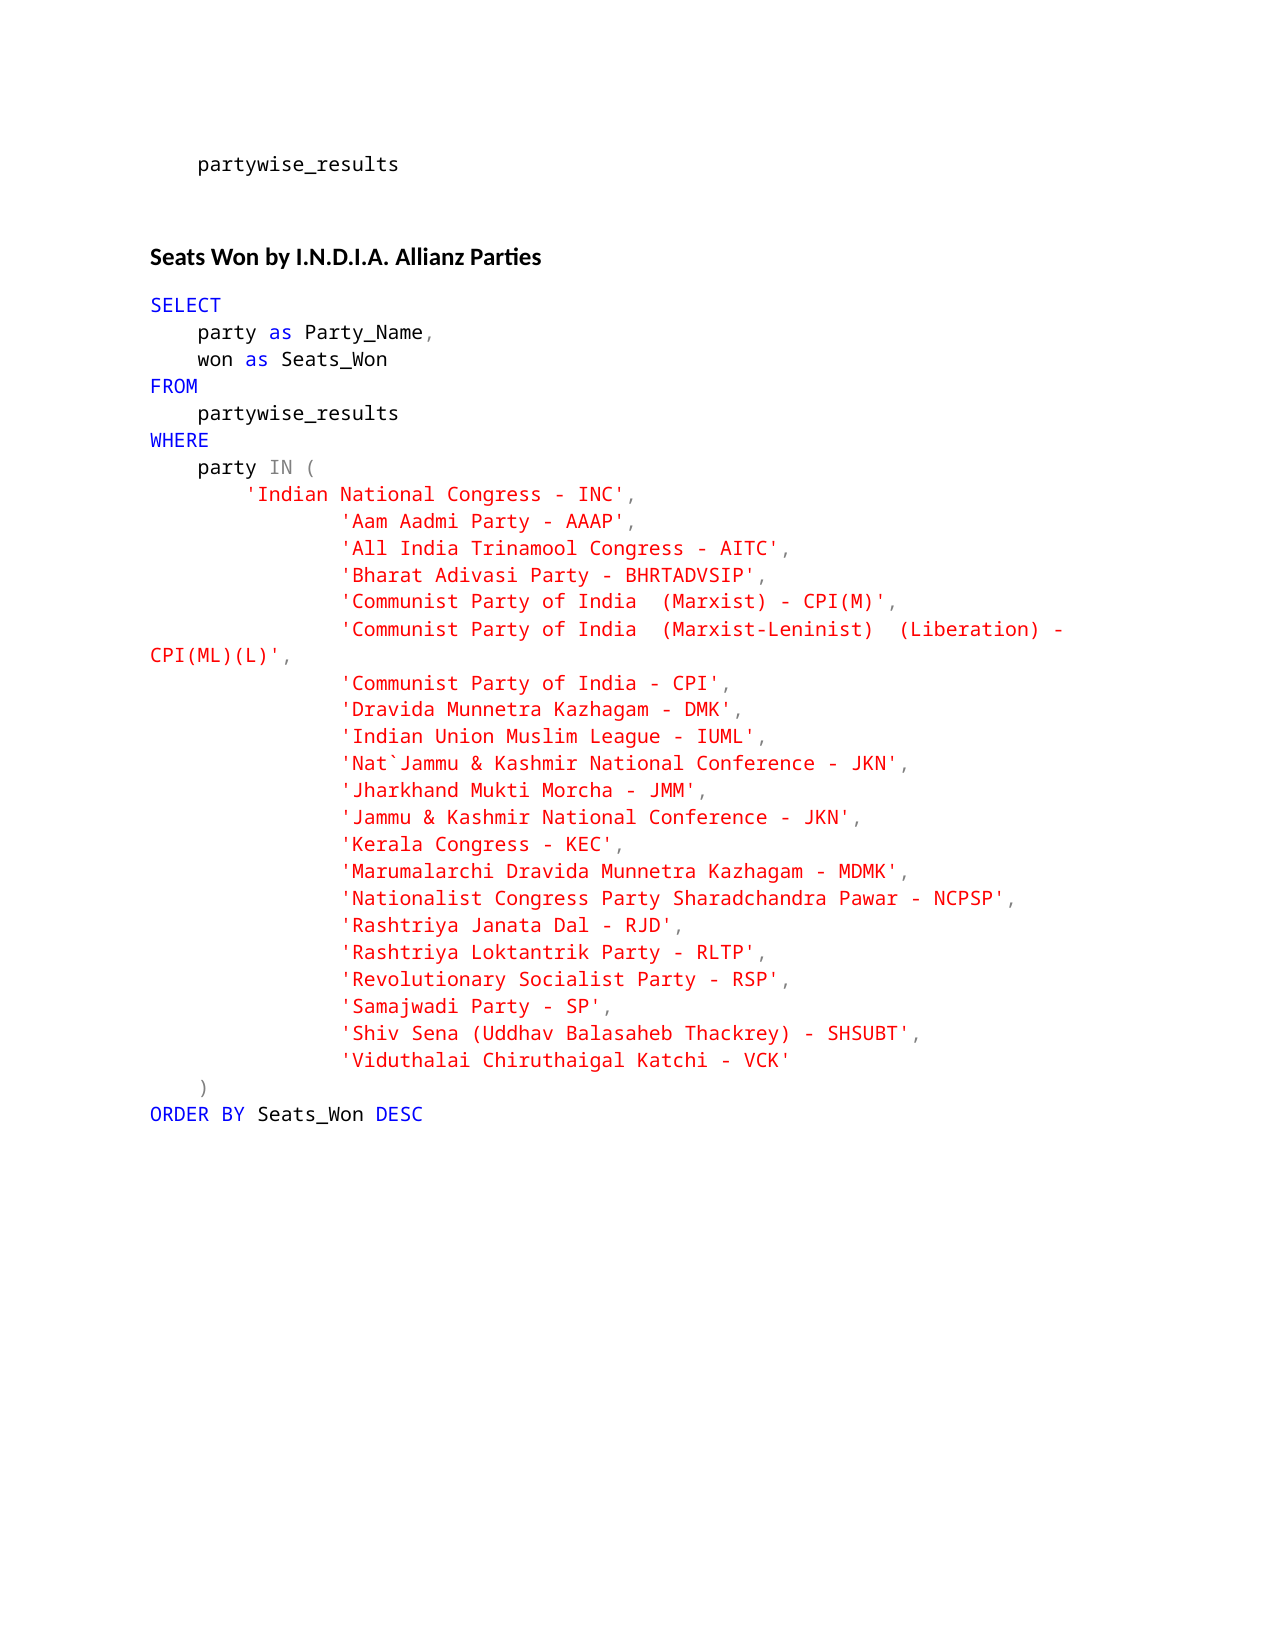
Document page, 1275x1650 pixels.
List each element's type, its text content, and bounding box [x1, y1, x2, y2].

text 'Communist Party of India (Marxist-Leninist) (Liberation) - CPI(ML)(L)', [150, 615, 1125, 669]
text 'Marumalarchi Dravida Munnetra Kazhagam - MDMK', [150, 858, 1125, 884]
text 'Communist Party of India (Marxist) - CPI(M)', [150, 588, 1125, 615]
text party as Party_Name, [150, 318, 1125, 345]
text won as Seats_Won [150, 345, 1125, 372]
text 'Nationalist Congress Party Sharadchandra Pawar - NCPSP', [150, 884, 1125, 912]
text 'Jharkhand Mukti Morcha - JMM', [150, 777, 1125, 804]
text SELECT [150, 291, 1125, 318]
text 'Viduthalai Chiruthaigal Katchi - VCK' [150, 1046, 1125, 1073]
text partywise_results [150, 399, 1125, 426]
text ORDER BY Seats_Won DESC [150, 1100, 1125, 1127]
text 'Kerala Congress - KEC', [150, 831, 1125, 858]
text 'All India Trinamool Congress - AITC', [150, 534, 1125, 561]
text Seats Won by I.N.D.I.A. Allianz Parties [150, 241, 1125, 272]
text 'Rashtriya Loktantrik Party - RLTP', [150, 938, 1125, 966]
text 'Aam Aadmi Party - AAAP', [150, 507, 1125, 534]
text party IN ( [150, 453, 1125, 480]
text ) [150, 1073, 1125, 1100]
text 'Shiv Sena (Uddhav Balasaheb Thackrey) - SHSUBT', [150, 1019, 1125, 1046]
text 'Indian Union Muslim League - IUML', [150, 723, 1125, 750]
text WHERE [150, 426, 1125, 453]
text 'Nat`Jammu & Kashmir National Conference - JKN', [150, 750, 1125, 777]
text 'Indian National Congress - INC', [150, 480, 1125, 507]
text partywise_results [150, 150, 1125, 177]
text 'Communist Party of India - CPI', [150, 669, 1125, 696]
text 'Revolutionary Socialist Party - RSP', [150, 966, 1125, 992]
text FROM [150, 372, 1125, 399]
text 'Dravida Munnetra Kazhagam - DMK', [150, 696, 1125, 723]
text 'Jammu & Kashmir National Conference - JKN', [150, 804, 1125, 831]
text 'Bharat Adivasi Party - BHRTADVSIP', [150, 561, 1125, 588]
text 'Rashtriya Janata Dal - RJD', [150, 912, 1125, 938]
text 'Samajwadi Party - SP', [150, 992, 1125, 1019]
